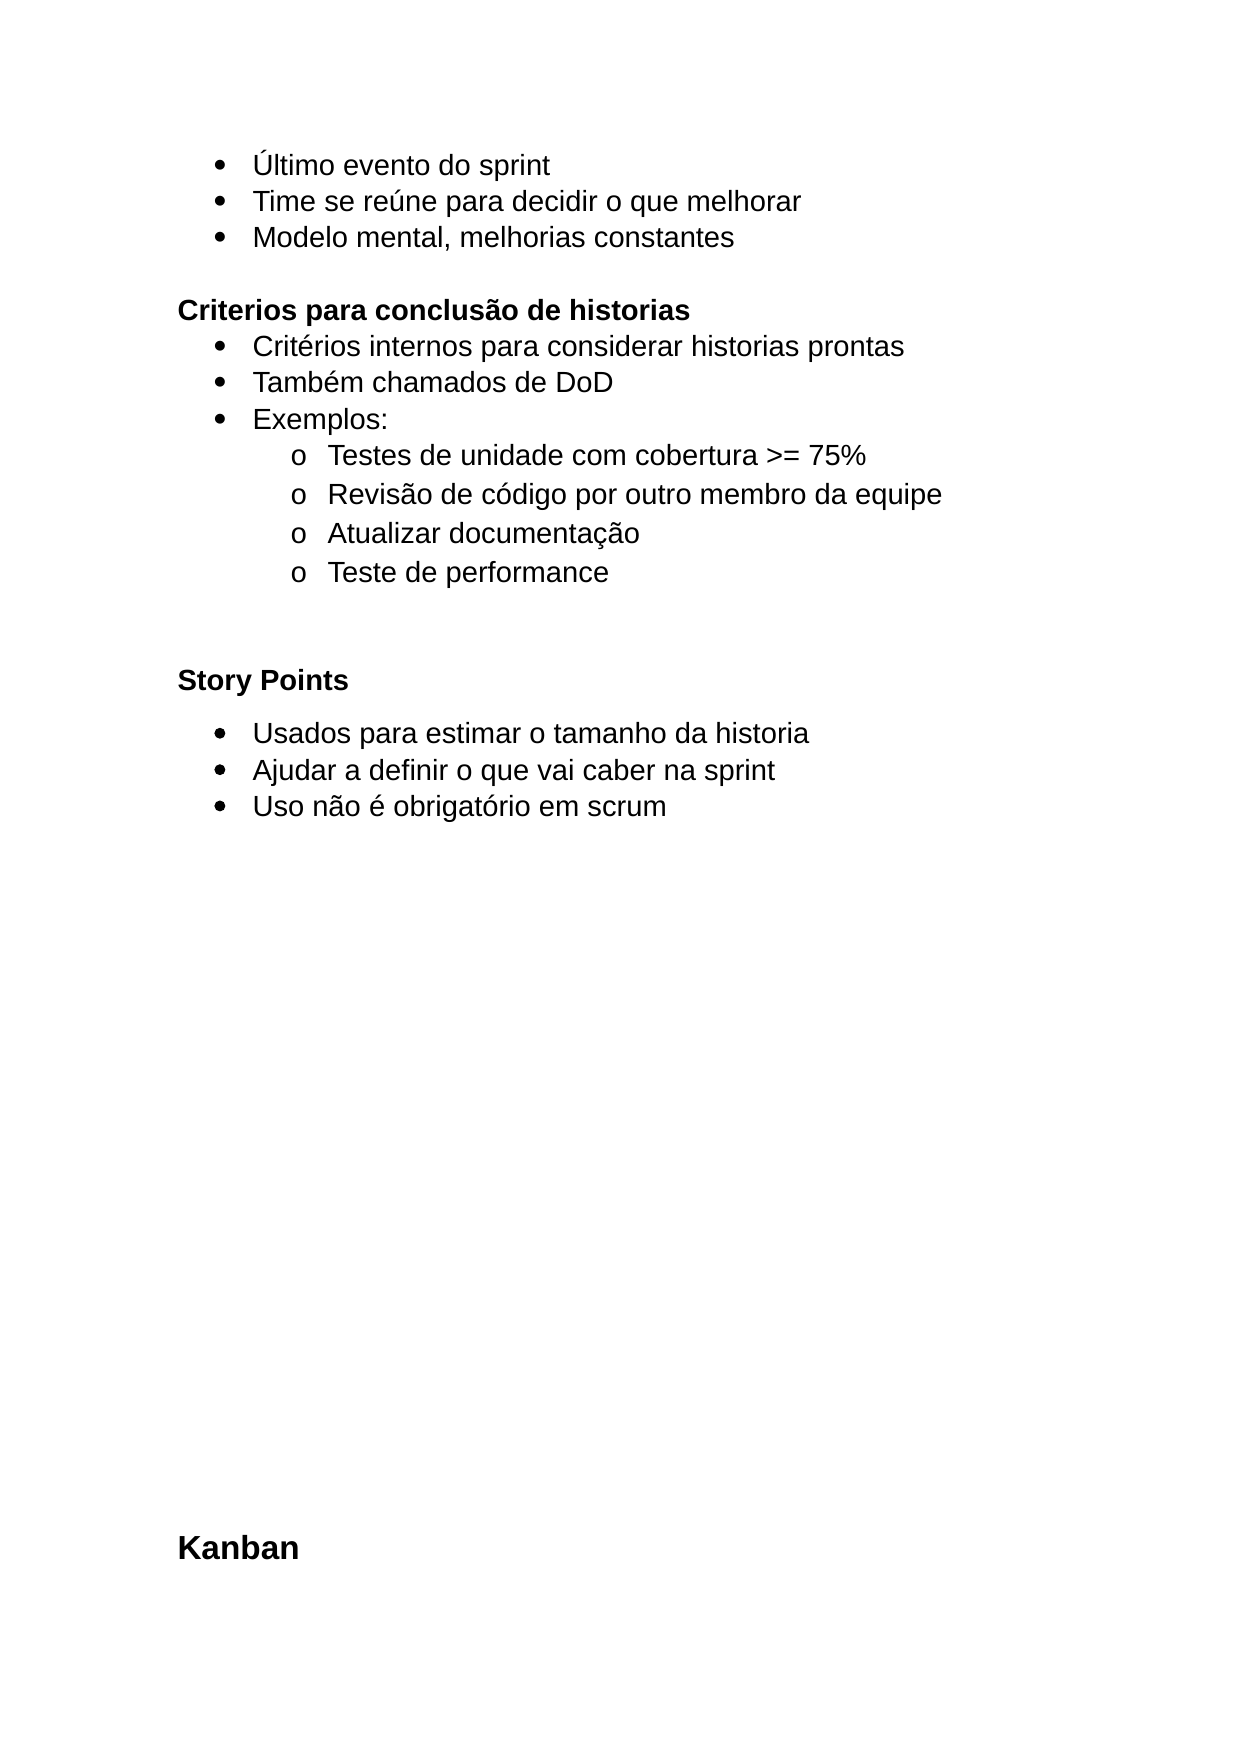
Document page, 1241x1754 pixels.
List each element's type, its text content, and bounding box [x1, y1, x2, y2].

list Último evento do sprint [215, 148, 1063, 181]
list Ajudar a definir o que vai caber na sprint [215, 752, 1063, 786]
list Testes de unidade com cobertura >= 75% [290, 438, 1063, 474]
list Usados para estimar o tamanho da historia [215, 716, 1063, 750]
text Story Points [177, 663, 1063, 697]
list Criterios para conclusão de historias [177, 293, 1063, 326]
text Kanban [177, 1528, 1063, 1567]
list Exemplos: [215, 402, 1063, 435]
list Critérios internos para considerar historias prontas [215, 329, 1063, 363]
list Também chamados de DoD [215, 365, 1063, 399]
list Revisão de código por outro membro da equipe [290, 477, 1063, 513]
list Uso não é obrigatório em scrum [215, 789, 1063, 823]
list Teste de performance [290, 555, 1063, 591]
list Time se reúne para decidir o que melhorar [215, 184, 1063, 218]
list Atualizar documentação [290, 516, 1063, 552]
list Modelo mental, melhorias constantes [215, 220, 1063, 254]
